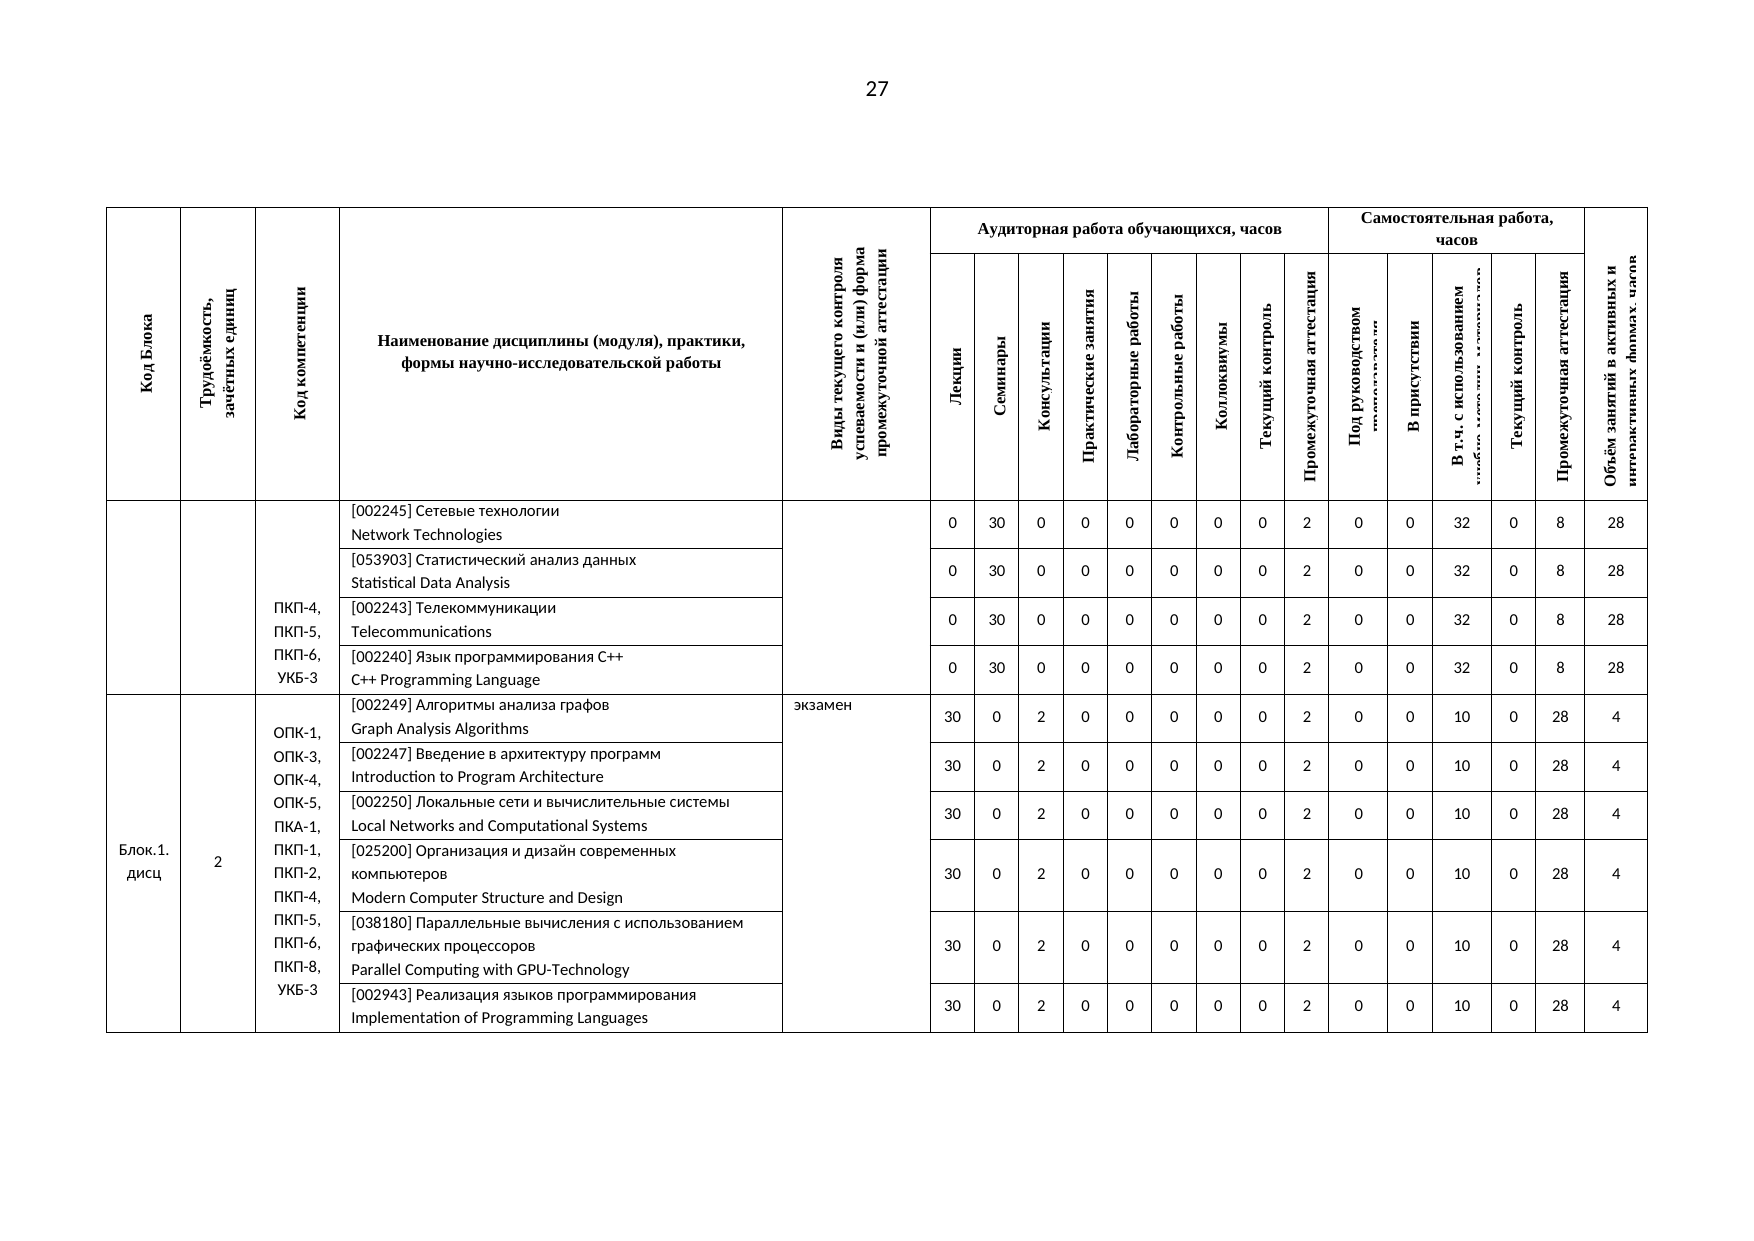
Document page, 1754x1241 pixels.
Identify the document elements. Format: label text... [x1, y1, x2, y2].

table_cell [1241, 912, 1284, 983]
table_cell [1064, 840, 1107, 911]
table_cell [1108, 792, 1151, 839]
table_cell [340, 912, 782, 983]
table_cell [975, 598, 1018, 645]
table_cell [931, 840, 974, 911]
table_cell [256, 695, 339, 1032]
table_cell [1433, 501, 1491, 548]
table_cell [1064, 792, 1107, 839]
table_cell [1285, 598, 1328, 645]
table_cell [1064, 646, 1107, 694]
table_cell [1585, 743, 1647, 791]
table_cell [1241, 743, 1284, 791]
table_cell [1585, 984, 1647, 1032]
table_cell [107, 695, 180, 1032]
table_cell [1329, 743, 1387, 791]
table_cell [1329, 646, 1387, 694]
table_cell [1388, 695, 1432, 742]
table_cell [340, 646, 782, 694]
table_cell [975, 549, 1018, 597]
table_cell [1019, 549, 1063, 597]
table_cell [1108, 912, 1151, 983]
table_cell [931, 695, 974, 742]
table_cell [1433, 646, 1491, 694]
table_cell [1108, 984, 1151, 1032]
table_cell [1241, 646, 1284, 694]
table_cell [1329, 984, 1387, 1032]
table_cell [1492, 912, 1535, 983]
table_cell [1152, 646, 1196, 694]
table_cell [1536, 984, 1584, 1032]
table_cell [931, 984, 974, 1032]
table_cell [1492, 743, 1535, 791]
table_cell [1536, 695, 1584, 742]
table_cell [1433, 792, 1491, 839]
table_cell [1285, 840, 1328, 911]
table_cell Практические занятия [1064, 254, 1107, 499]
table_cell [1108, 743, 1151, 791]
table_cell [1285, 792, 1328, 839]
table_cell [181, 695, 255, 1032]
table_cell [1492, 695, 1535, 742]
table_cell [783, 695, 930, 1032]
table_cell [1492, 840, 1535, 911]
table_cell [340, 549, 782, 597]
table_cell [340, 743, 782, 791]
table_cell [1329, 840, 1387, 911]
table_cell Текущий контроль [1492, 254, 1535, 499]
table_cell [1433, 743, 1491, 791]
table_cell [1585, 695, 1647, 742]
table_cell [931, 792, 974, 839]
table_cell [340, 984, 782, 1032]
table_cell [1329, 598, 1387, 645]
table_header Код компетенции [256, 208, 339, 499]
table_header Виды текущего контроля успеваемости и (или) форма промежуточной аттестации [783, 208, 930, 499]
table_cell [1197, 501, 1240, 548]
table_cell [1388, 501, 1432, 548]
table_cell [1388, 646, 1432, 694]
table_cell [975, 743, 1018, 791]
table_cell Лабораторные работы [1108, 254, 1151, 499]
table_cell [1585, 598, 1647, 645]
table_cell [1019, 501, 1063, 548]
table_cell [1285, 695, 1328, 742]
table_cell Промежуточная аттестация [1285, 254, 1328, 499]
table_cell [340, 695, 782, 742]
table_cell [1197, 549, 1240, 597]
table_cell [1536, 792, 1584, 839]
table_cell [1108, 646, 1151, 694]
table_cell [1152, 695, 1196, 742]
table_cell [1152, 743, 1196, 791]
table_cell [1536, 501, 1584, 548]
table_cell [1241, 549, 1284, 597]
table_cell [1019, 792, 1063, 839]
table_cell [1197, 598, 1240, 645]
table_cell Коллоквиумы [1197, 254, 1240, 499]
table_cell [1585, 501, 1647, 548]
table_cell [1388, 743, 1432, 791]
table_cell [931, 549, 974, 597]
table_header Объём занятий в активных и интерактивных формах, часов [1585, 208, 1647, 499]
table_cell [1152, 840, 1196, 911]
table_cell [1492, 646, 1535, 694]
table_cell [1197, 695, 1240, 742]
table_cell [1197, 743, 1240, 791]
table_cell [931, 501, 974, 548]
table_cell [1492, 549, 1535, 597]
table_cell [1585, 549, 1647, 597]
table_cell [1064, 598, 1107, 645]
table_cell Контрольные работы [1152, 254, 1196, 499]
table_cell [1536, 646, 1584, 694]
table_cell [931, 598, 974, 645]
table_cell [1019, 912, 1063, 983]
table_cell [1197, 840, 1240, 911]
table_cell Текущий контроль [1241, 254, 1284, 499]
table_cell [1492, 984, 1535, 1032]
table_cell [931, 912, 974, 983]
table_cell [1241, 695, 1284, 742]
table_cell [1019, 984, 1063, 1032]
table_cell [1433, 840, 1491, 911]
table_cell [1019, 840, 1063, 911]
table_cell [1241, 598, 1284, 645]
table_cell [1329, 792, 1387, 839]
table_cell Семинары [975, 254, 1018, 499]
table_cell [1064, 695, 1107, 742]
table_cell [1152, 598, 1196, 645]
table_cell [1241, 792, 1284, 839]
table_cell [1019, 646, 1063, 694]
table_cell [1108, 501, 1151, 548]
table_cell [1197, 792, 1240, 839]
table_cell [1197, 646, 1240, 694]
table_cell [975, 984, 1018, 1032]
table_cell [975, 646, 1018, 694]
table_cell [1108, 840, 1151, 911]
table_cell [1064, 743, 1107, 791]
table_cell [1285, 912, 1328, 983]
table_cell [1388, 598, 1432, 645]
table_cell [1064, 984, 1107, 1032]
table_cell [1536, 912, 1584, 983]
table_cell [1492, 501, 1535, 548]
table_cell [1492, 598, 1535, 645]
table_cell Лекции [931, 254, 974, 499]
table_cell Консультации [1019, 254, 1063, 499]
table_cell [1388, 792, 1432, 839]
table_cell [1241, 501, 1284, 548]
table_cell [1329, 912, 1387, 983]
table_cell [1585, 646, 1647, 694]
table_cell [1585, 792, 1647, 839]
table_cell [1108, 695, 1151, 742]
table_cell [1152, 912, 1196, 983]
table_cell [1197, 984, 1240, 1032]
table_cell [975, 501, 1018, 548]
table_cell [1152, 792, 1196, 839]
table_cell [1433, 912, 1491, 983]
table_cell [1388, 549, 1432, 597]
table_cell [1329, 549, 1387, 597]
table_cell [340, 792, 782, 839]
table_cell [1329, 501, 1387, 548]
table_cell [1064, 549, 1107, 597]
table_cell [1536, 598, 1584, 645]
table_header Самостоятельная работа, часов [1329, 208, 1584, 253]
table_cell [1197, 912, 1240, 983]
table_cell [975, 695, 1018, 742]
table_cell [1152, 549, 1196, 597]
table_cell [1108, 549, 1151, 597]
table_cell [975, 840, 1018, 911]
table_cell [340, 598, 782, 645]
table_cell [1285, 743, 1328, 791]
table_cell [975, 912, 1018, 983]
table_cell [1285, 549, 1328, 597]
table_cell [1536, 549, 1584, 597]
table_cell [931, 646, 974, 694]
table_header Наименование дисциплины (модуля), практики, формы научно-исследовательской работы [340, 208, 782, 499]
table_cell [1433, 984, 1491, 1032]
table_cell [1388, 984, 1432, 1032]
table_cell Под руководством преподавателя [1329, 254, 1387, 499]
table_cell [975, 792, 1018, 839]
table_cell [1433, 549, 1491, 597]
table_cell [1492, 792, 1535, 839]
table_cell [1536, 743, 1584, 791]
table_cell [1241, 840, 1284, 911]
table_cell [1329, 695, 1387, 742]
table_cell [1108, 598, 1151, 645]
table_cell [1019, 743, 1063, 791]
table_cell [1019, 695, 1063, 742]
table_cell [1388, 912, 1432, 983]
table_cell В присутствии преподавателя [1388, 254, 1432, 499]
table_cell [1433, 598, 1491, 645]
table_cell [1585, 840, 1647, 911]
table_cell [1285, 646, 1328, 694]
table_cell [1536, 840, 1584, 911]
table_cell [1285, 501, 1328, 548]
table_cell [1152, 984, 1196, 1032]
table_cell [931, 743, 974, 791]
table_header Аудиторная работа обучающихся, часов [931, 208, 1328, 253]
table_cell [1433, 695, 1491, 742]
table_cell Промежуточная аттестация [1536, 254, 1584, 499]
table_cell В т.ч. с использованием учебно-методич. материалов [1433, 254, 1491, 499]
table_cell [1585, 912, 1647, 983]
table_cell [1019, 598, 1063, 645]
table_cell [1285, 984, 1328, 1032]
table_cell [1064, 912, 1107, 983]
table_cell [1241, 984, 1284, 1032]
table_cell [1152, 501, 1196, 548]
table_header Трудоёмкость, зачётных единиц [181, 208, 255, 499]
table_header Код Блока [107, 208, 180, 499]
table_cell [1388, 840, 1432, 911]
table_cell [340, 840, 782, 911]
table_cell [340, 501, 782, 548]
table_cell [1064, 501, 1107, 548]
